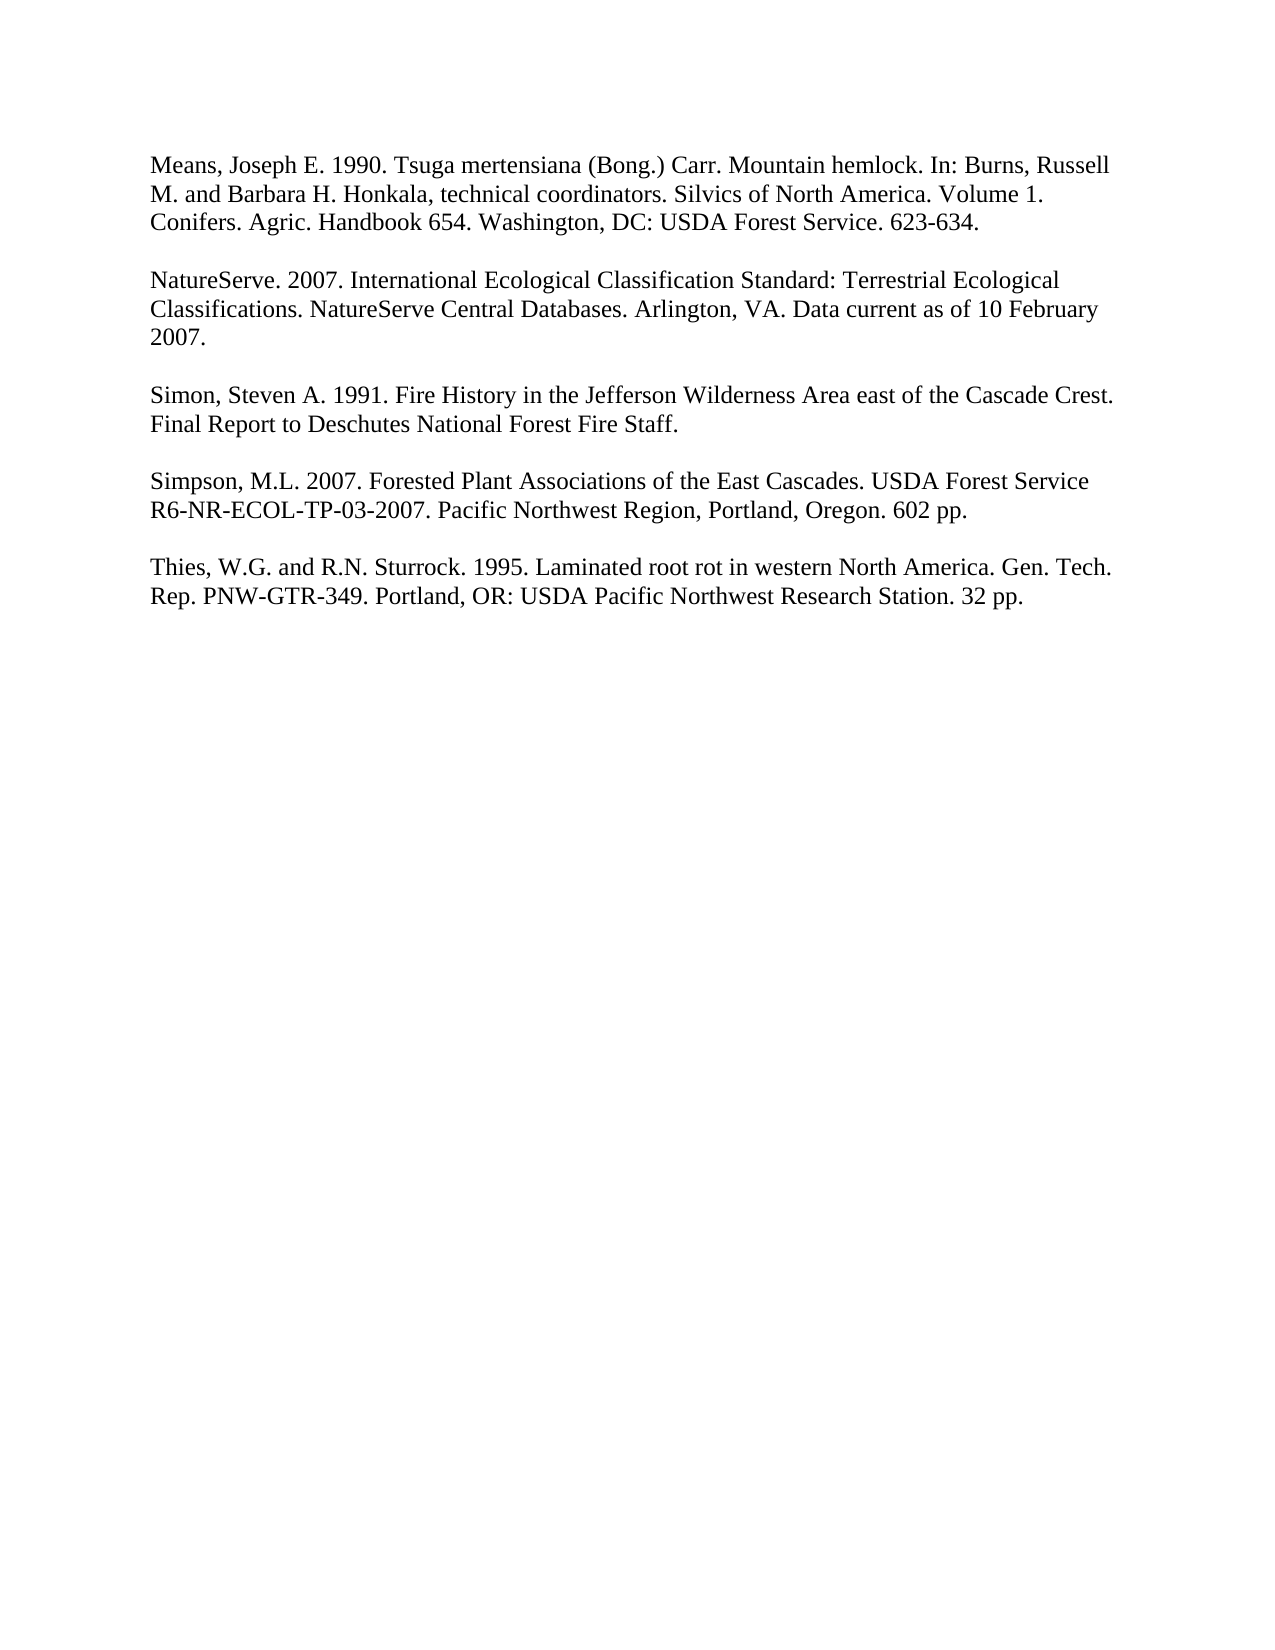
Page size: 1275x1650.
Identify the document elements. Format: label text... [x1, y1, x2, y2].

text Means, Joseph E. 1990. Tsuga mertensiana (Bong.) Carr. Mountain hemlock. In: Burns, Russell M. and Barbara H. Honkala, technical coordinators. Silvics of North America. Volume 1. Conifers. Agric. Handbook 654. Washington, DC: USDA Forest Service. 623-634. [150, 150, 1125, 236]
text Simon, Steven A. 1991. Fire History in the Jefferson Wilderness Area east of the Cascade Crest. Final Report to Deschutes National Forest Fire Staff. [150, 380, 1125, 437]
text Simpson, M.L. 2007. Forested Plant Associations of the East Cascades. USDA Forest Service R6-NR-ECOL-TP-03-2007. Pacific Northwest Region, Portland, Oregon. 602 pp. [150, 466, 1125, 524]
text Thies, W.G. and R.N. Sturrock. 1995. Laminated root rot in western North America. Gen. Tech. Rep. PNW-GTR-349. Portland, OR: USDA Pacific Northwest Research Station. 32 pp. [150, 552, 1125, 610]
text NatureServe. 2007. International Ecological Classification Standard: Terrestrial Ecological Classifications. NatureServe Central Databases. Arlington, VA. Data current as of 10 February 2007. [150, 265, 1125, 351]
